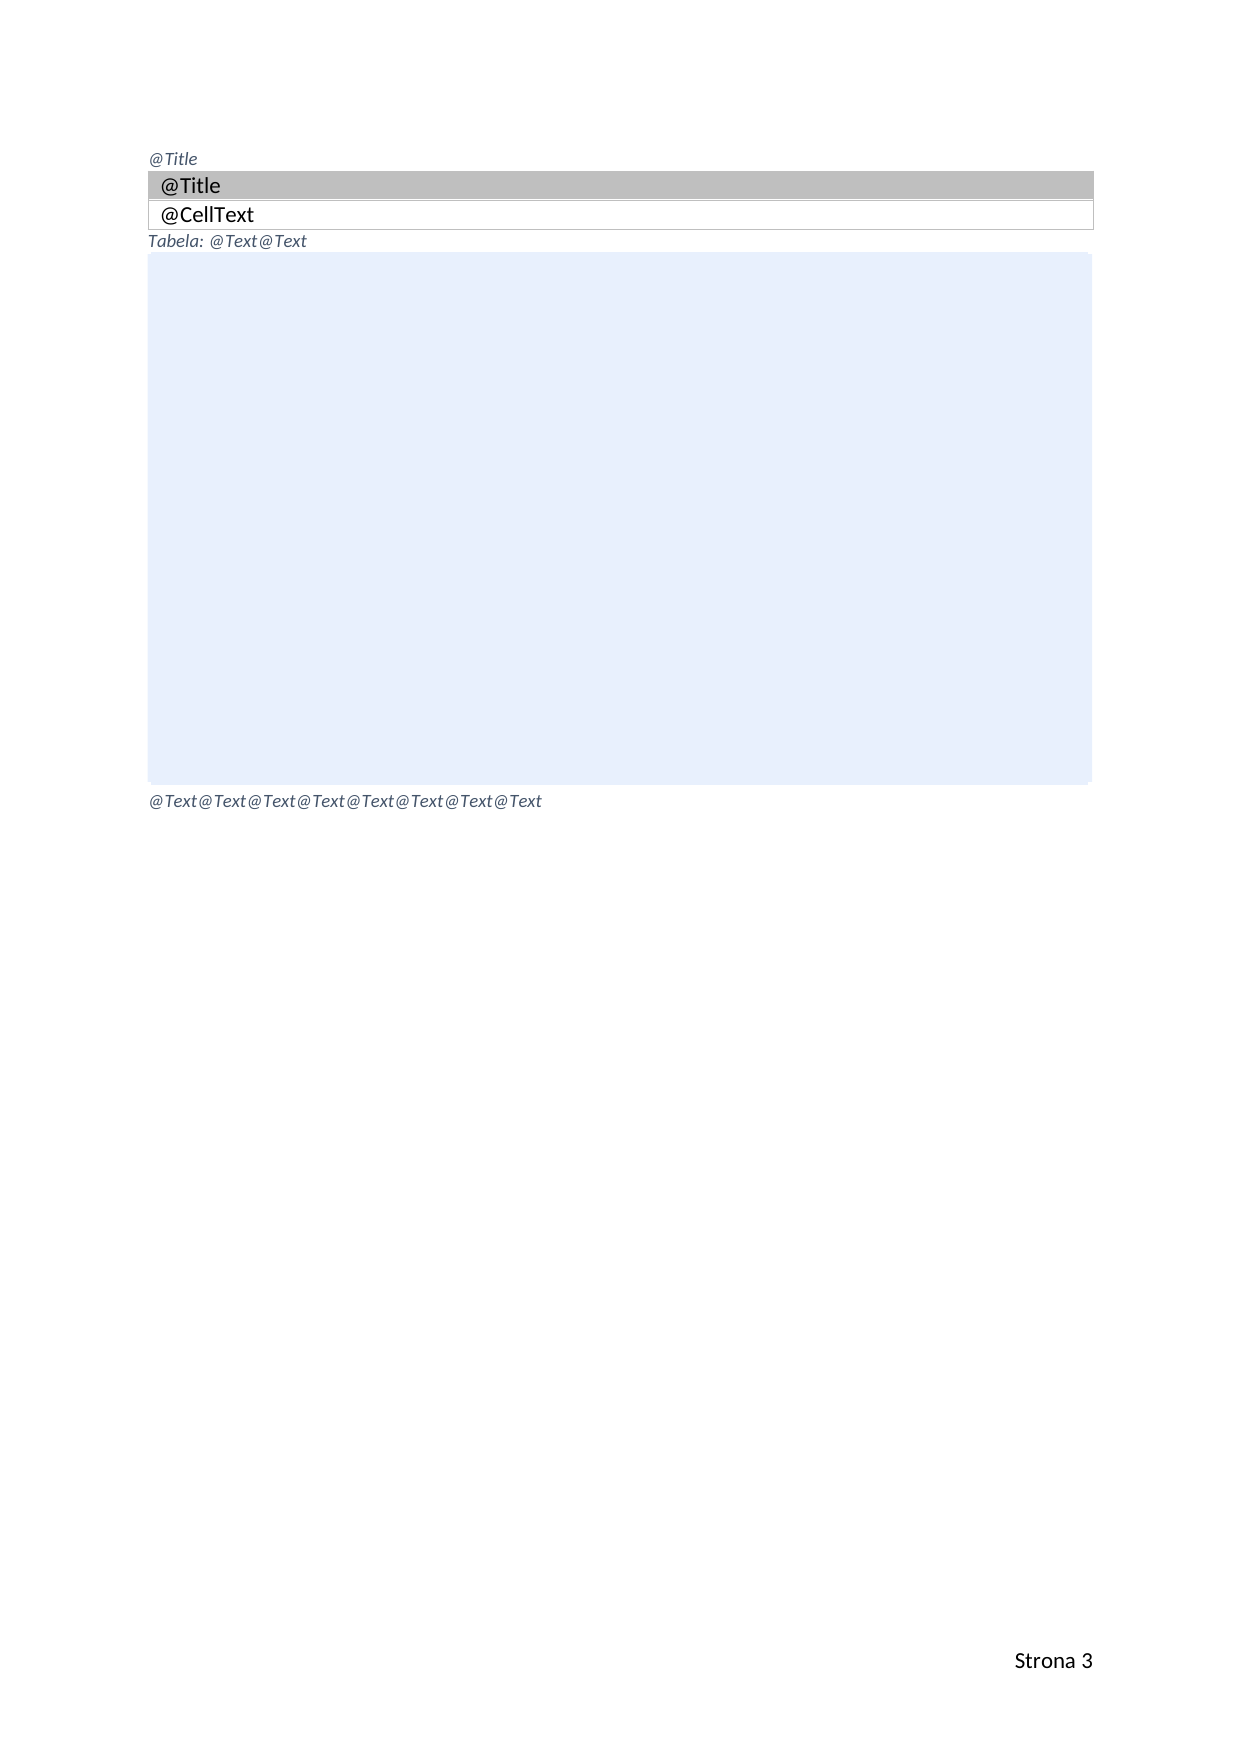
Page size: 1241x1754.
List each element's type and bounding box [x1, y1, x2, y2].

picture [147, 252, 1093, 785]
